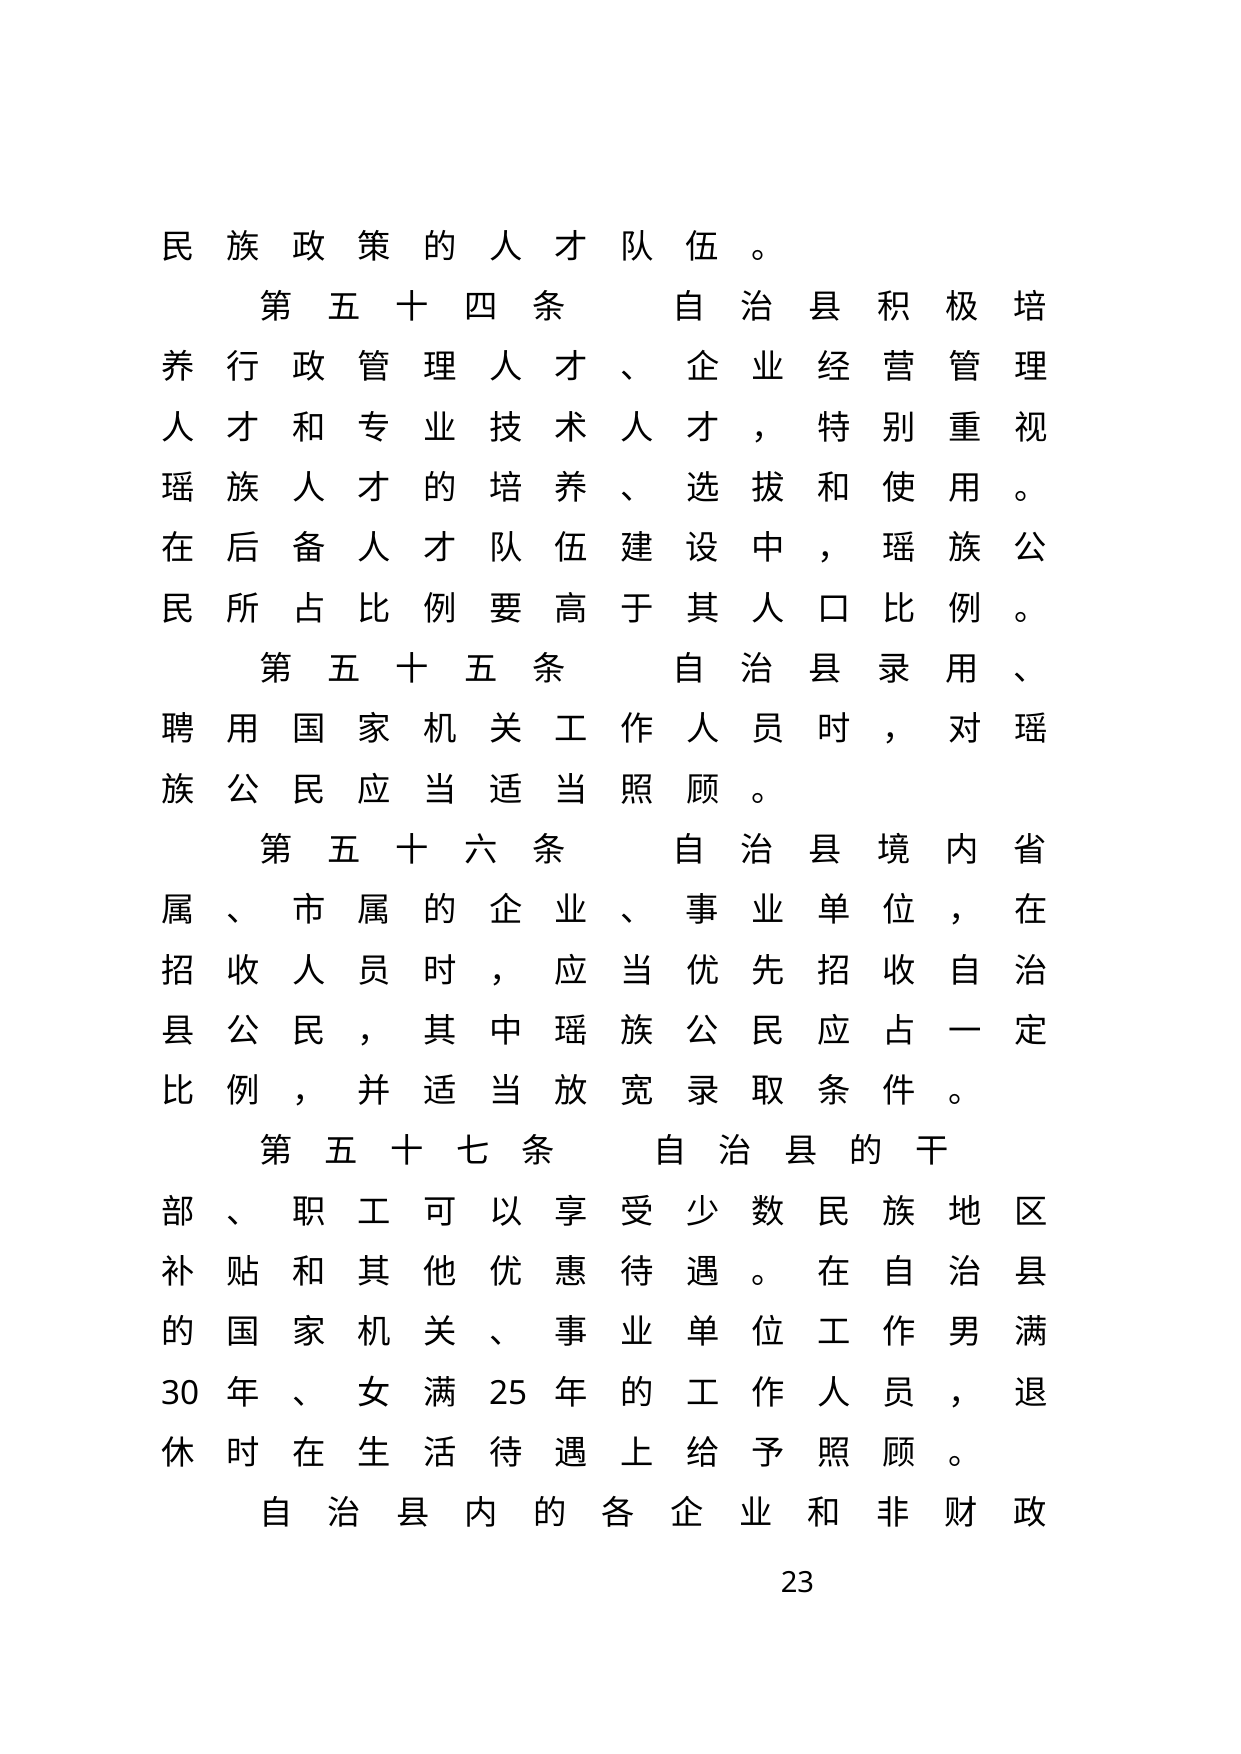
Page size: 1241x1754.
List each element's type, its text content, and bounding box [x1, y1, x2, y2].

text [161, 213, 1079, 274]
text 第五十六条 自治县境内省属、市属的企业、事业单位，在招收人员时，应当优先招收自治县公民，其中瑶族公民应占一定比例，并适当放宽录取条件。 [161, 817, 1079, 1118]
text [161, 1480, 1079, 1540]
text 第五十四条 自治县积极培养行政管理人才、企业经营管理人才和专业技术人才，特别重视瑶族人才的培养、选拔和使用。在后备人才队伍建设中，瑶族公民所占比例要高于其人口比例。 [161, 274, 1079, 636]
text 第五十五条 自治县录用、聘用国家机关工作人员时，对瑶族公民应当适当照顾。 [161, 636, 1079, 817]
text 第五十七条 自治县的干部、职工可以享受少数民族地区补贴和其他优惠待遇。在自治县的国家机关、事业单位工作男满30年、女满25年的工作人员，退休时在生活待遇上给予照顾。 [161, 1118, 1079, 1480]
